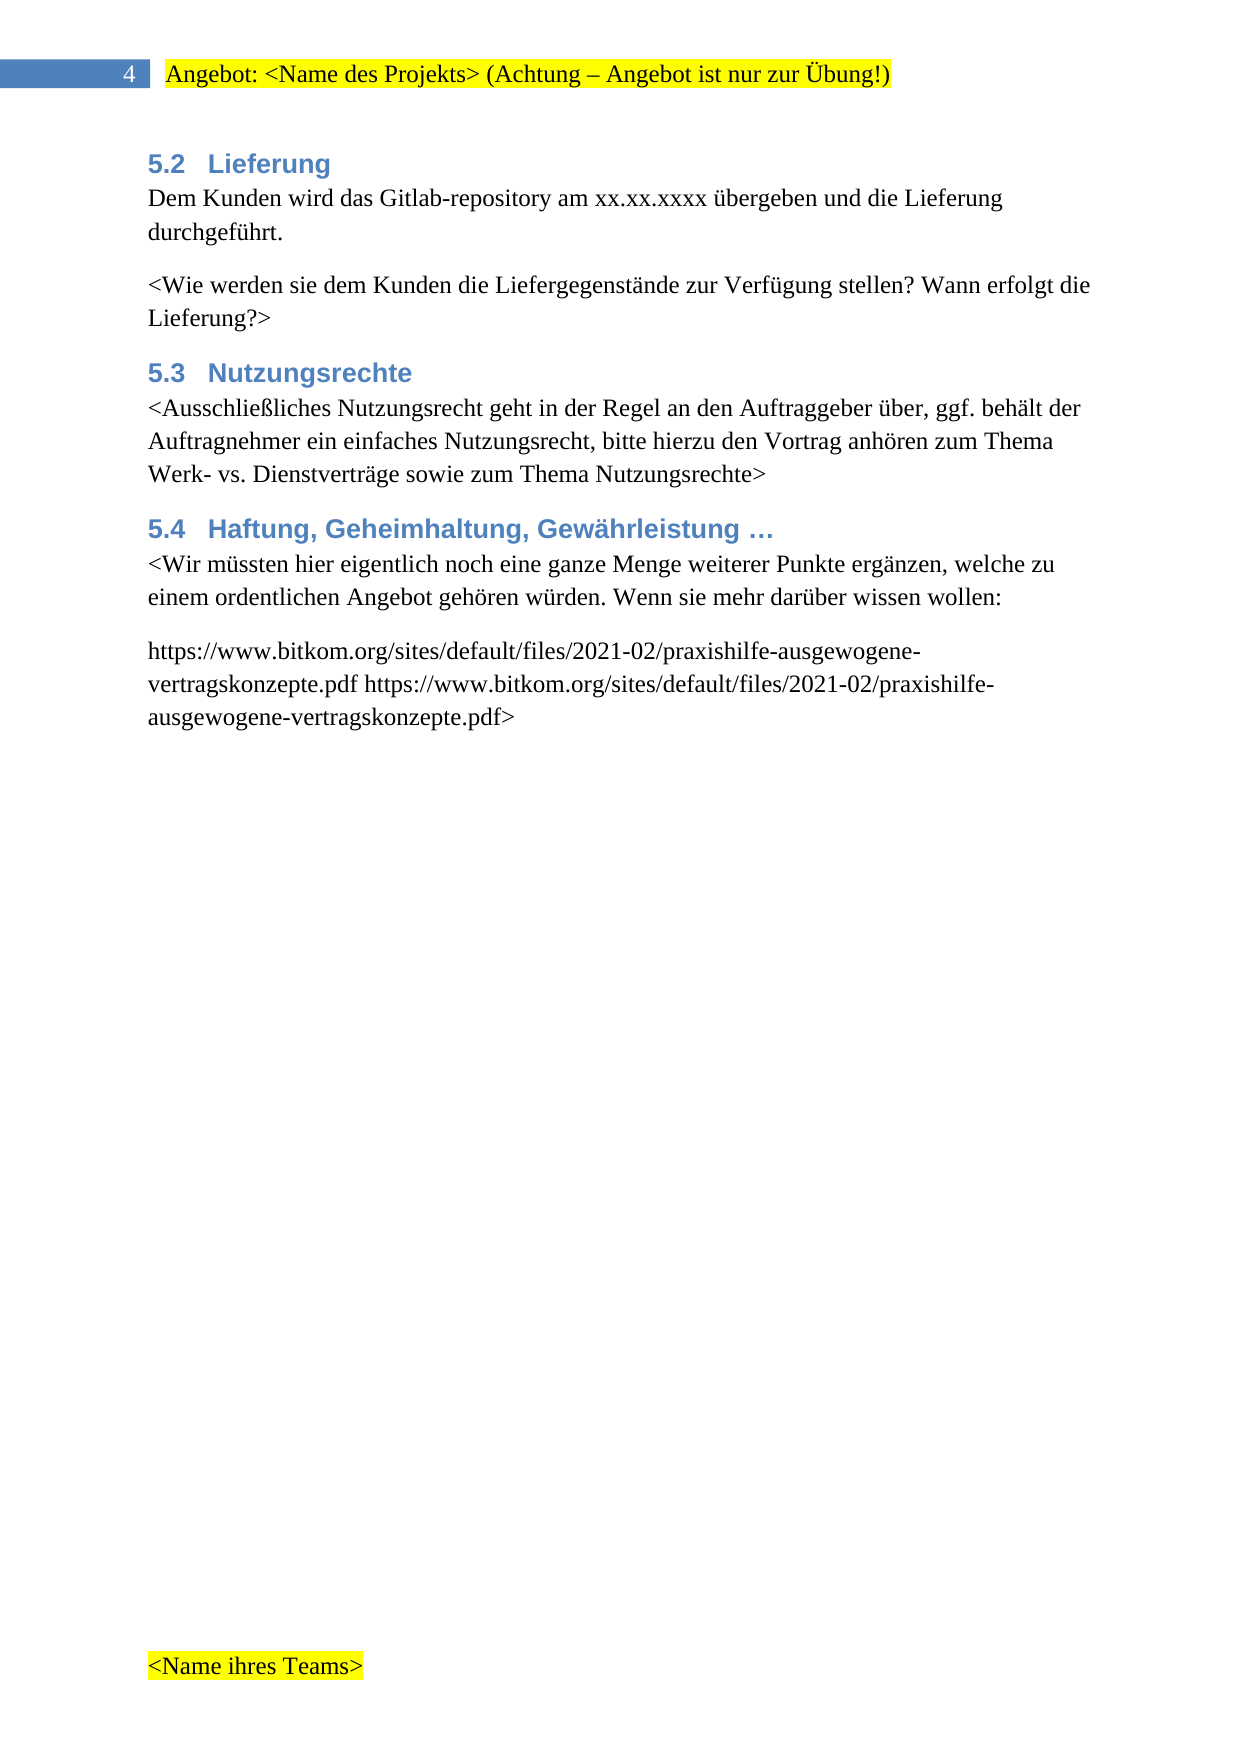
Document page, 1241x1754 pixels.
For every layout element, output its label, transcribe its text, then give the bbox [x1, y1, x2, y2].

text <Wie werden sie dem Kunden die Liefergegenstände zur Verfügung stellen? Wann erfolgt die Lieferung?> [148, 270, 1093, 332]
subtitle Haftung, Geheimhaltung, Gewährleistung … [148, 513, 1093, 544]
subtitle Nutzungsrechte [148, 357, 1093, 388]
text https://www.bitkom.org/sites/default/files/2021-02/praxishilfe-ausgewogene-vertragskonzepte.pdf https://www.bitkom.org/sites/default/files/2021-02/praxishilfe-ausgewogene-vertragskonzepte.pdf> [148, 636, 1093, 731]
text Dem Kunden wird das Gitlab-repository am xx.xx.xxxx übergeben und die Lieferung durchgeführt. [148, 183, 1093, 245]
subtitle Lieferung [148, 148, 1093, 179]
text <Wir müssten hier eigentlich noch eine ganze Menge weiterer Punkte ergänzen, welche zu einem ordentlichen Angebot gehören würden. Wenn sie mehr darüber wissen wollen: [148, 549, 1093, 611]
